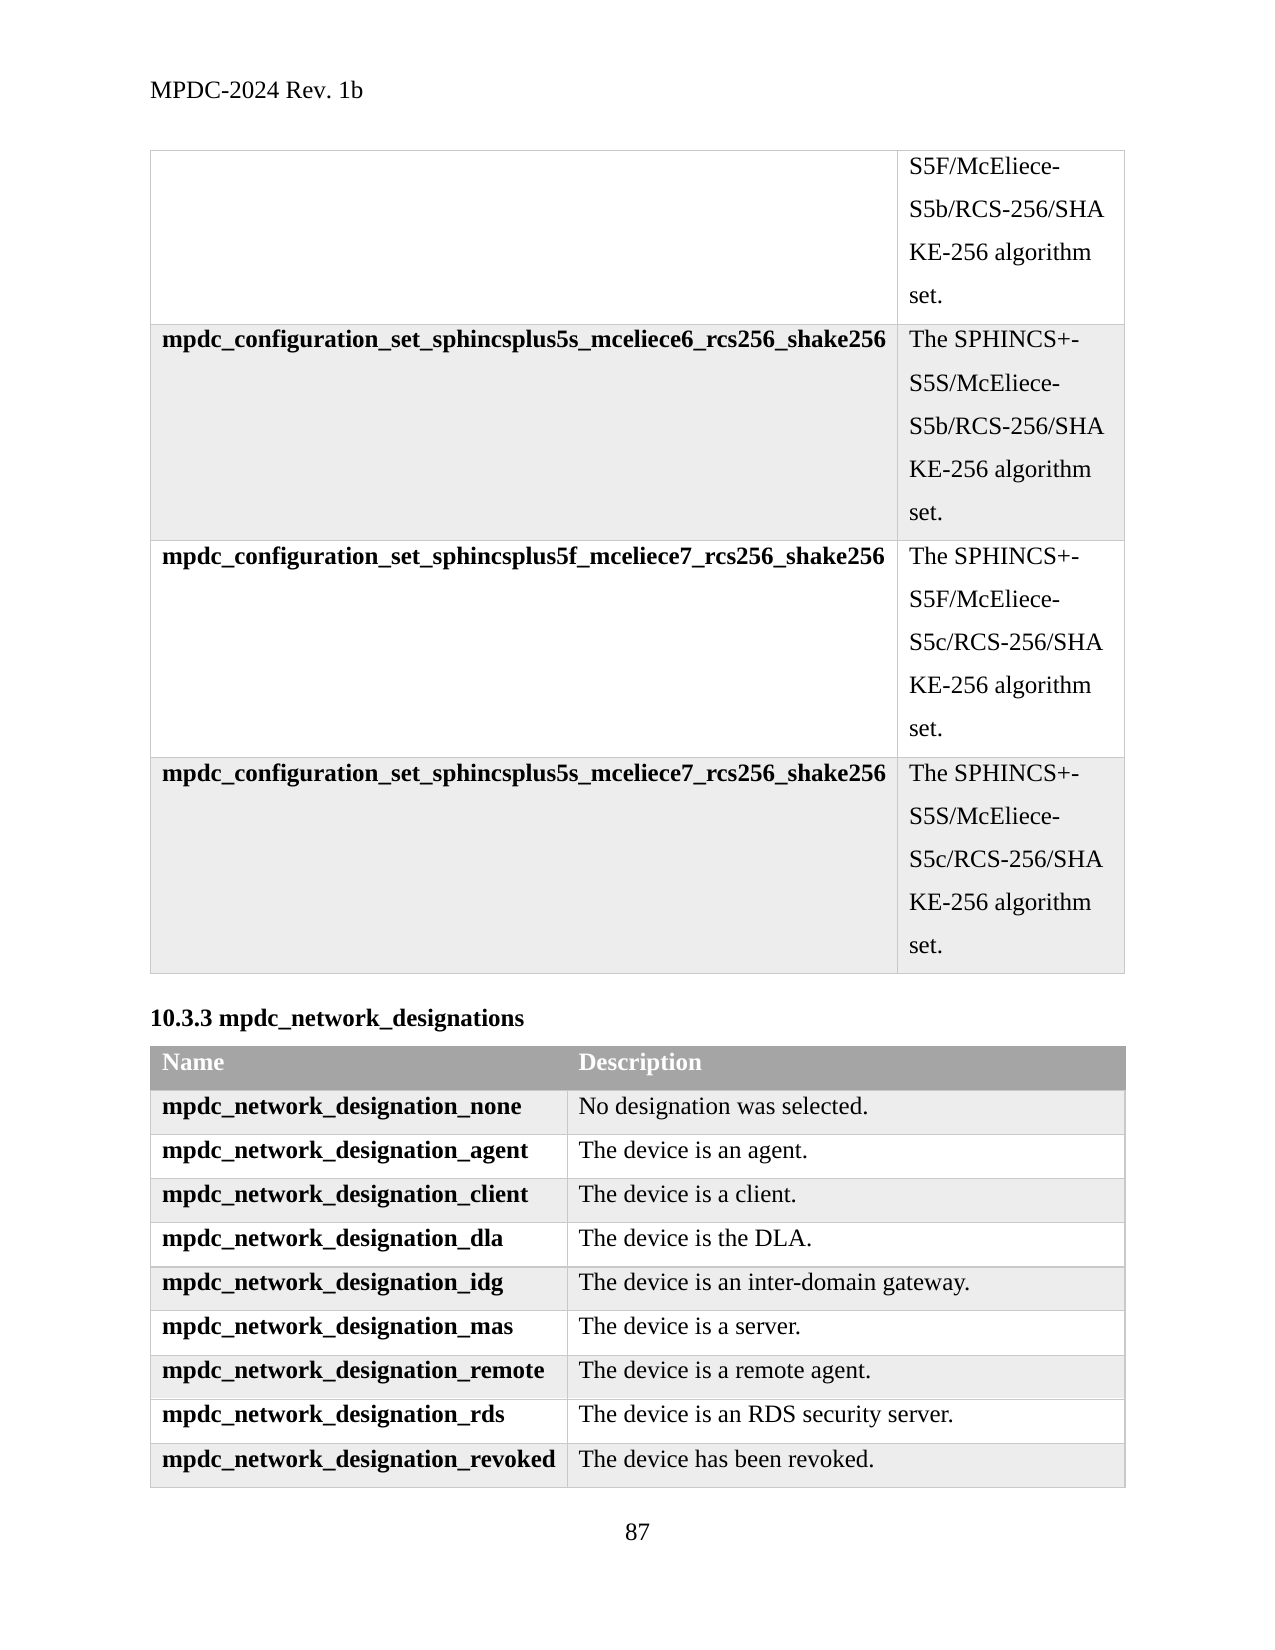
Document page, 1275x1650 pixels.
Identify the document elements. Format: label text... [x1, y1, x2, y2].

table_cell The device has been revoked. [568, 1444, 1124, 1487]
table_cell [151, 151, 897, 323]
table_cell mpdc_network_designation_idg [151, 1268, 567, 1310]
table_cell mpdc_configuration_set_sphincsplus5f_mceliece7_rcs256_shake256 [151, 541, 897, 757]
table_cell mpdc_network_designation_dla [151, 1223, 567, 1266]
table_cell No designation was selected. [568, 1091, 1124, 1134]
table_cell The device is an inter-domain gateway. [568, 1268, 1124, 1310]
table_cell mpdc_network_designation_client [151, 1179, 567, 1222]
table_cell The device is a remote agent. [568, 1356, 1124, 1398]
text 10.3.3 mpdc_network_designations [150, 1003, 1125, 1032]
table_cell mpdc_network_designation_mas [151, 1311, 567, 1354]
table_cell The SPHINCS+-S5F/McEliece-S5c/RCS-256/SHAKE-256 algorithm set. [898, 541, 1124, 757]
table_cell The SPHINCS+-S5S/McEliece-S5c/RCS-256/SHAKE-256 algorithm set. [898, 758, 1124, 973]
table_cell mpdc_network_designation_rds [151, 1400, 567, 1443]
table_cell The device is a server. [568, 1311, 1124, 1354]
table_cell The device is a client. [568, 1179, 1124, 1222]
table_cell The SPHINCS+-S5S/McEliece-S5b/RCS-256/SHAKE-256 algorithm set. [898, 325, 1124, 540]
table_header Description [568, 1047, 1124, 1090]
table_cell mpdc_network_designation_agent [151, 1135, 567, 1178]
table_cell The device is an RDS security server. [568, 1400, 1124, 1443]
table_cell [898, 151, 1124, 323]
table_cell mpdc_network_designation_revoked [151, 1444, 567, 1487]
table_cell mpdc_configuration_set_sphincsplus5s_mceliece7_rcs256_shake256 [151, 758, 897, 973]
table_header Name [151, 1047, 567, 1090]
table_cell mpdc_configuration_set_sphincsplus5s_mceliece6_rcs256_shake256 [151, 325, 897, 540]
table_cell mpdc_network_designation_none [151, 1091, 567, 1134]
table_cell The device is the DLA. [568, 1223, 1124, 1266]
table_cell mpdc_network_designation_remote [151, 1356, 567, 1398]
table_cell The device is an agent. [568, 1135, 1124, 1178]
